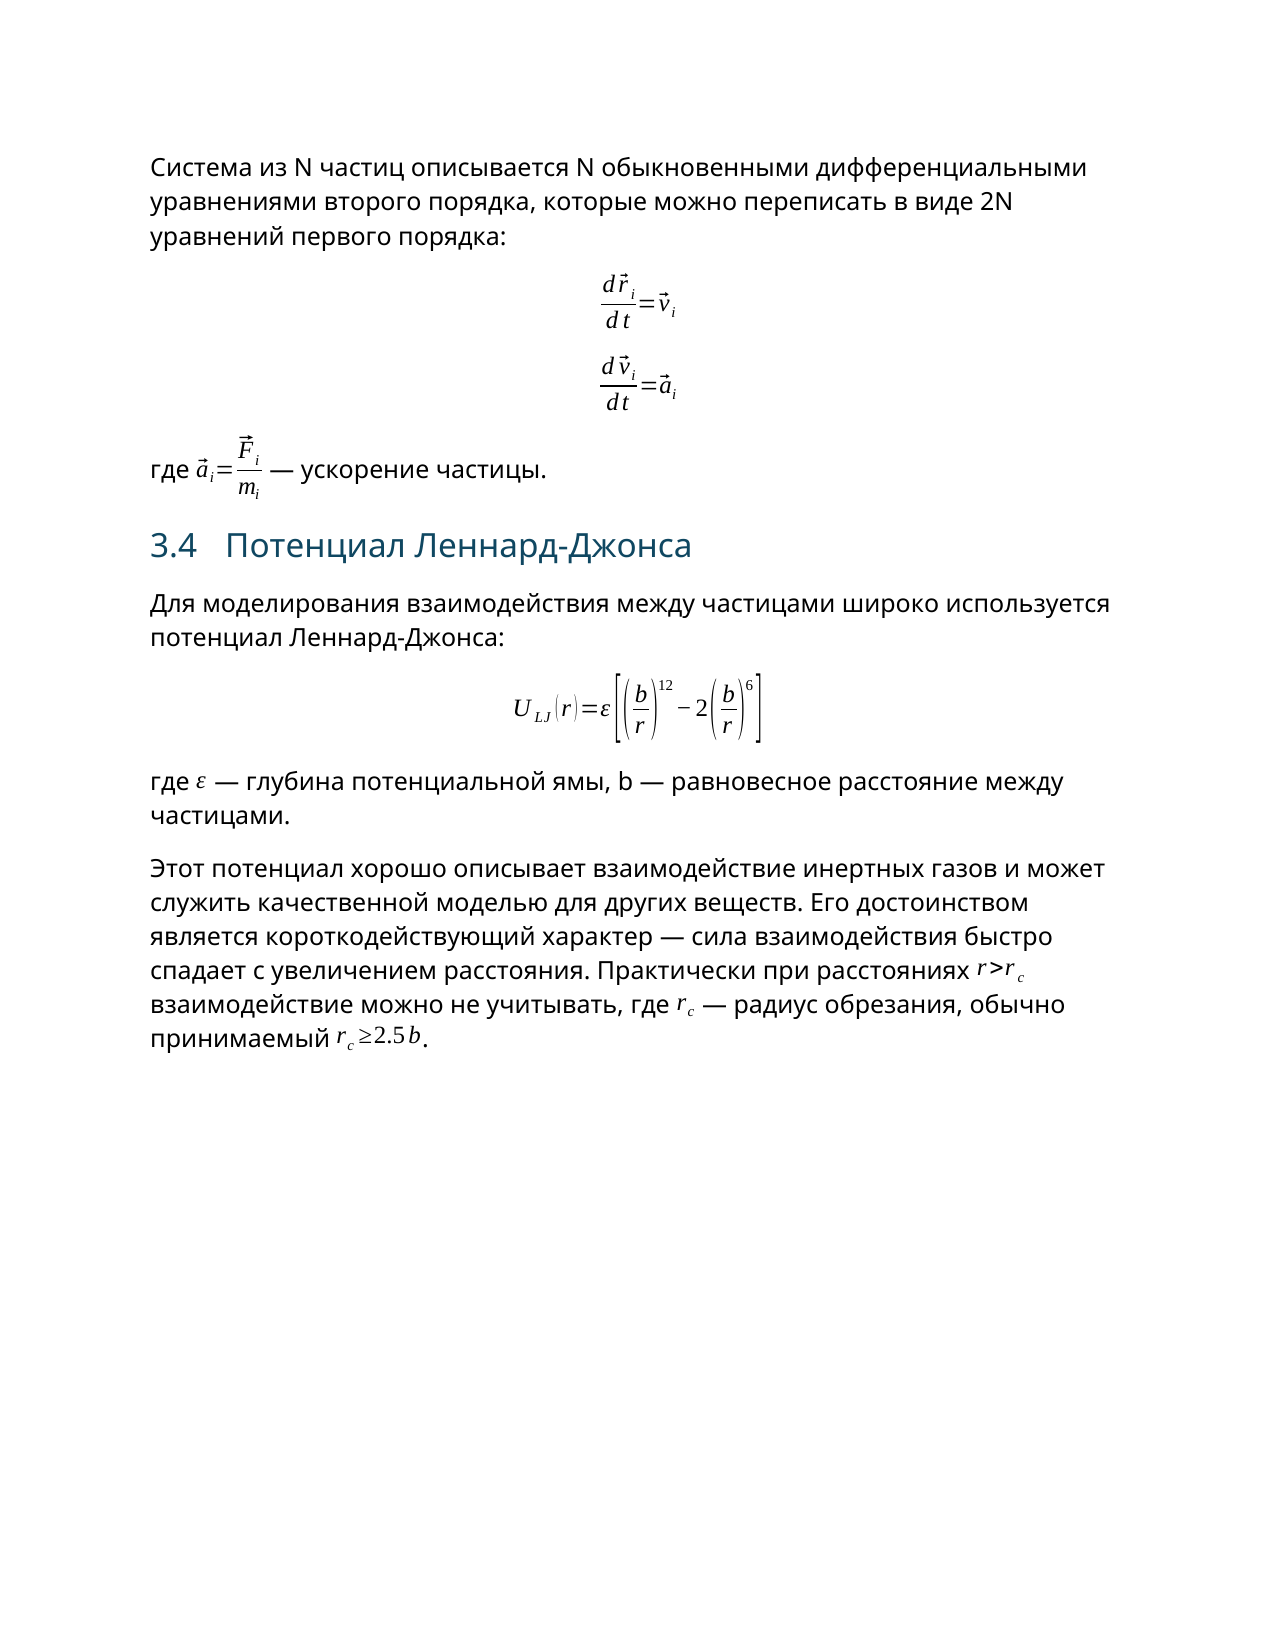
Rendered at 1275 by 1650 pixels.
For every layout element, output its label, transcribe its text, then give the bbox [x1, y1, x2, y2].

text Этот потенциал хорошо описывает взаимодействие инертных газов и может служить качественной моделью для других веществ. Его достоинством является короткодействующий характер — сила взаимодействия быстро спадает с увеличением расстояния. Практически при расстояниях взаимодействие можно не учитывать, где — радиус обрезания, обычно принимаемый . [150, 851, 1125, 1055]
text Система из N частиц описывается N обыкновенными дифференциальными уравнениями второго порядка, которые можно переписать в виде 2N уравнений первого порядка: [150, 150, 1125, 252]
text где — ускорение частицы. [150, 434, 1125, 503]
subtitle 3.4 Потенциал Леннард-Джонса [150, 522, 1125, 567]
text где — глубина потенциальной ямы, b — равновесное расстояние между частицами. [150, 764, 1125, 832]
text Для моделирования взаимодействия между частицами широко используется потенциал Леннард-Джонса: [150, 586, 1125, 654]
